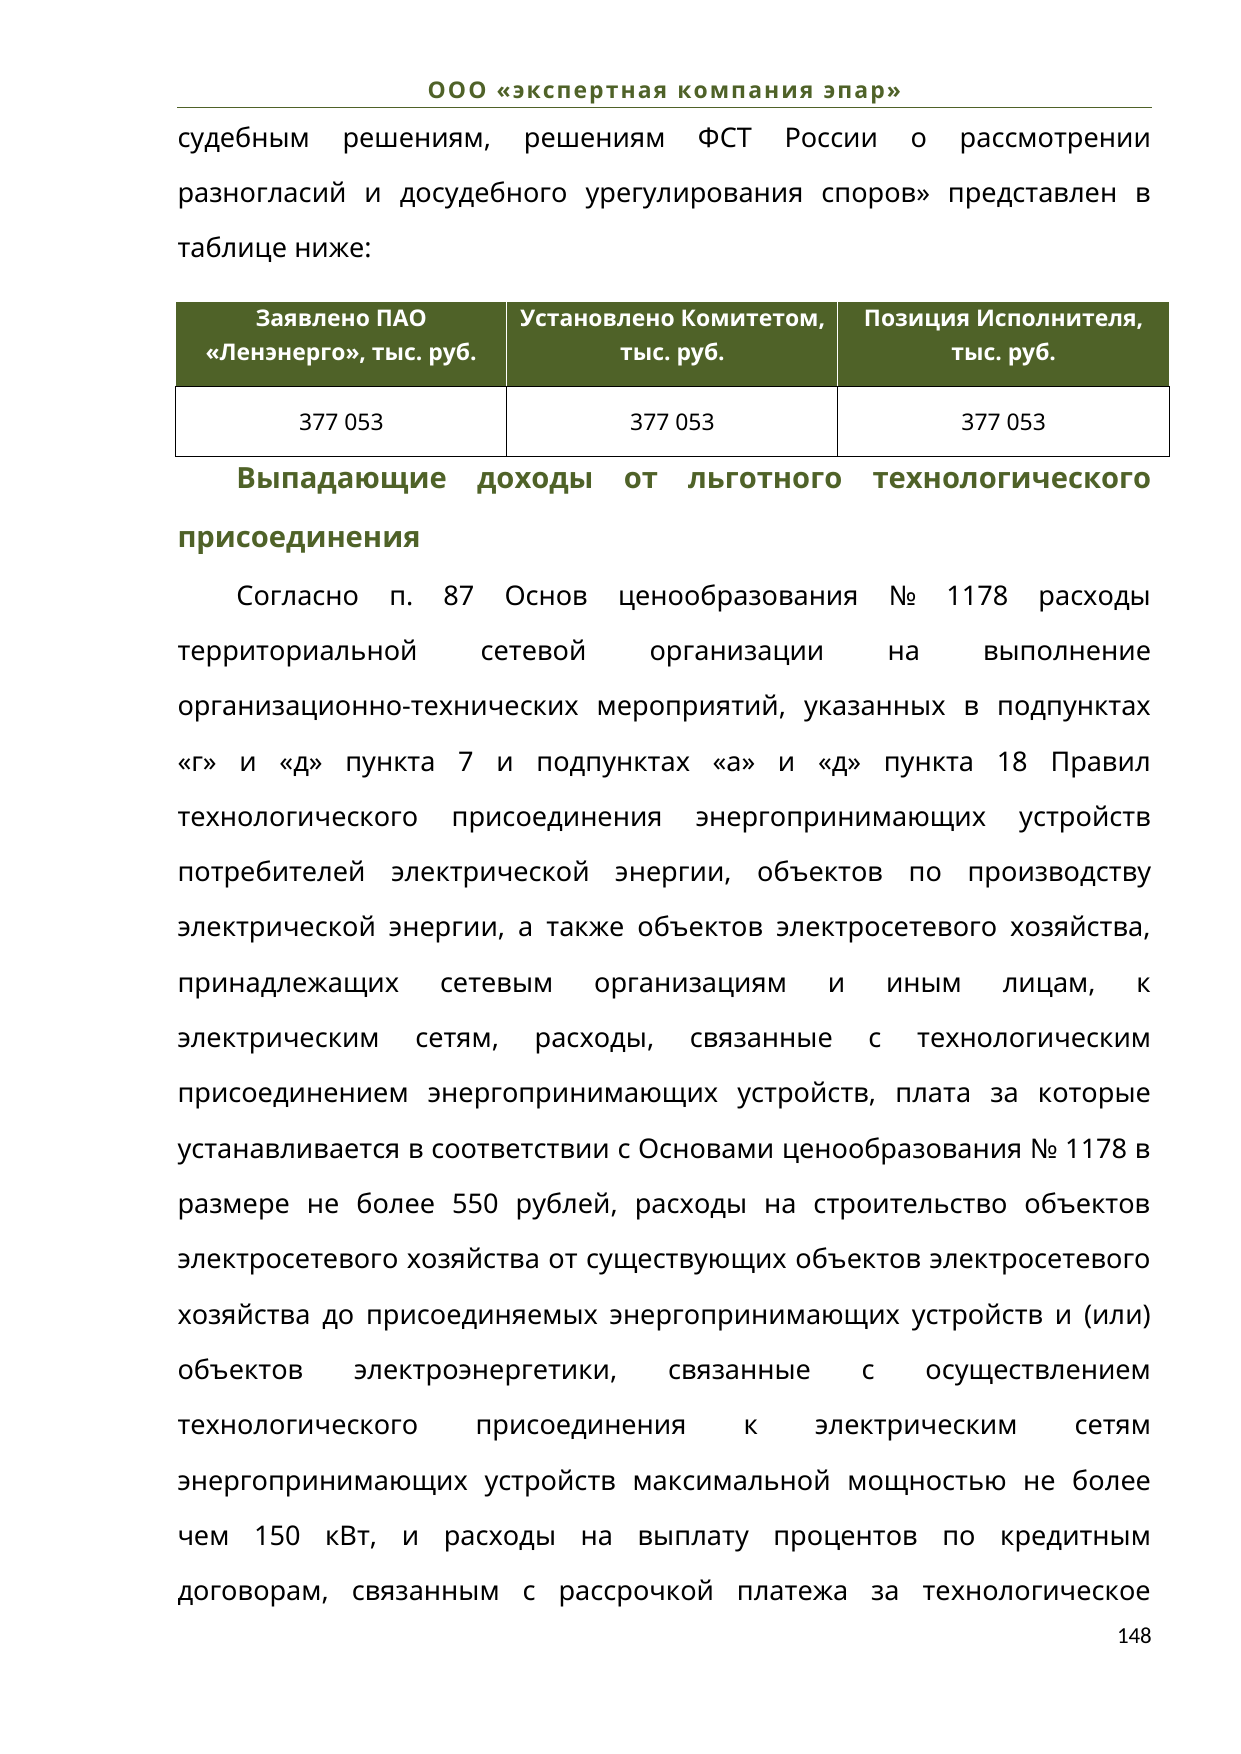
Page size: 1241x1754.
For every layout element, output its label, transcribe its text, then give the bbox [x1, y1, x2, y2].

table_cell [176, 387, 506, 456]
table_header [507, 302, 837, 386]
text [177, 576, 1152, 1608]
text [177, 118, 1152, 266]
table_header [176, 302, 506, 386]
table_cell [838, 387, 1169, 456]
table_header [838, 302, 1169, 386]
text Выпадающие доходы от льготного технологического присоединения [177, 457, 1152, 556]
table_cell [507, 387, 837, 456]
